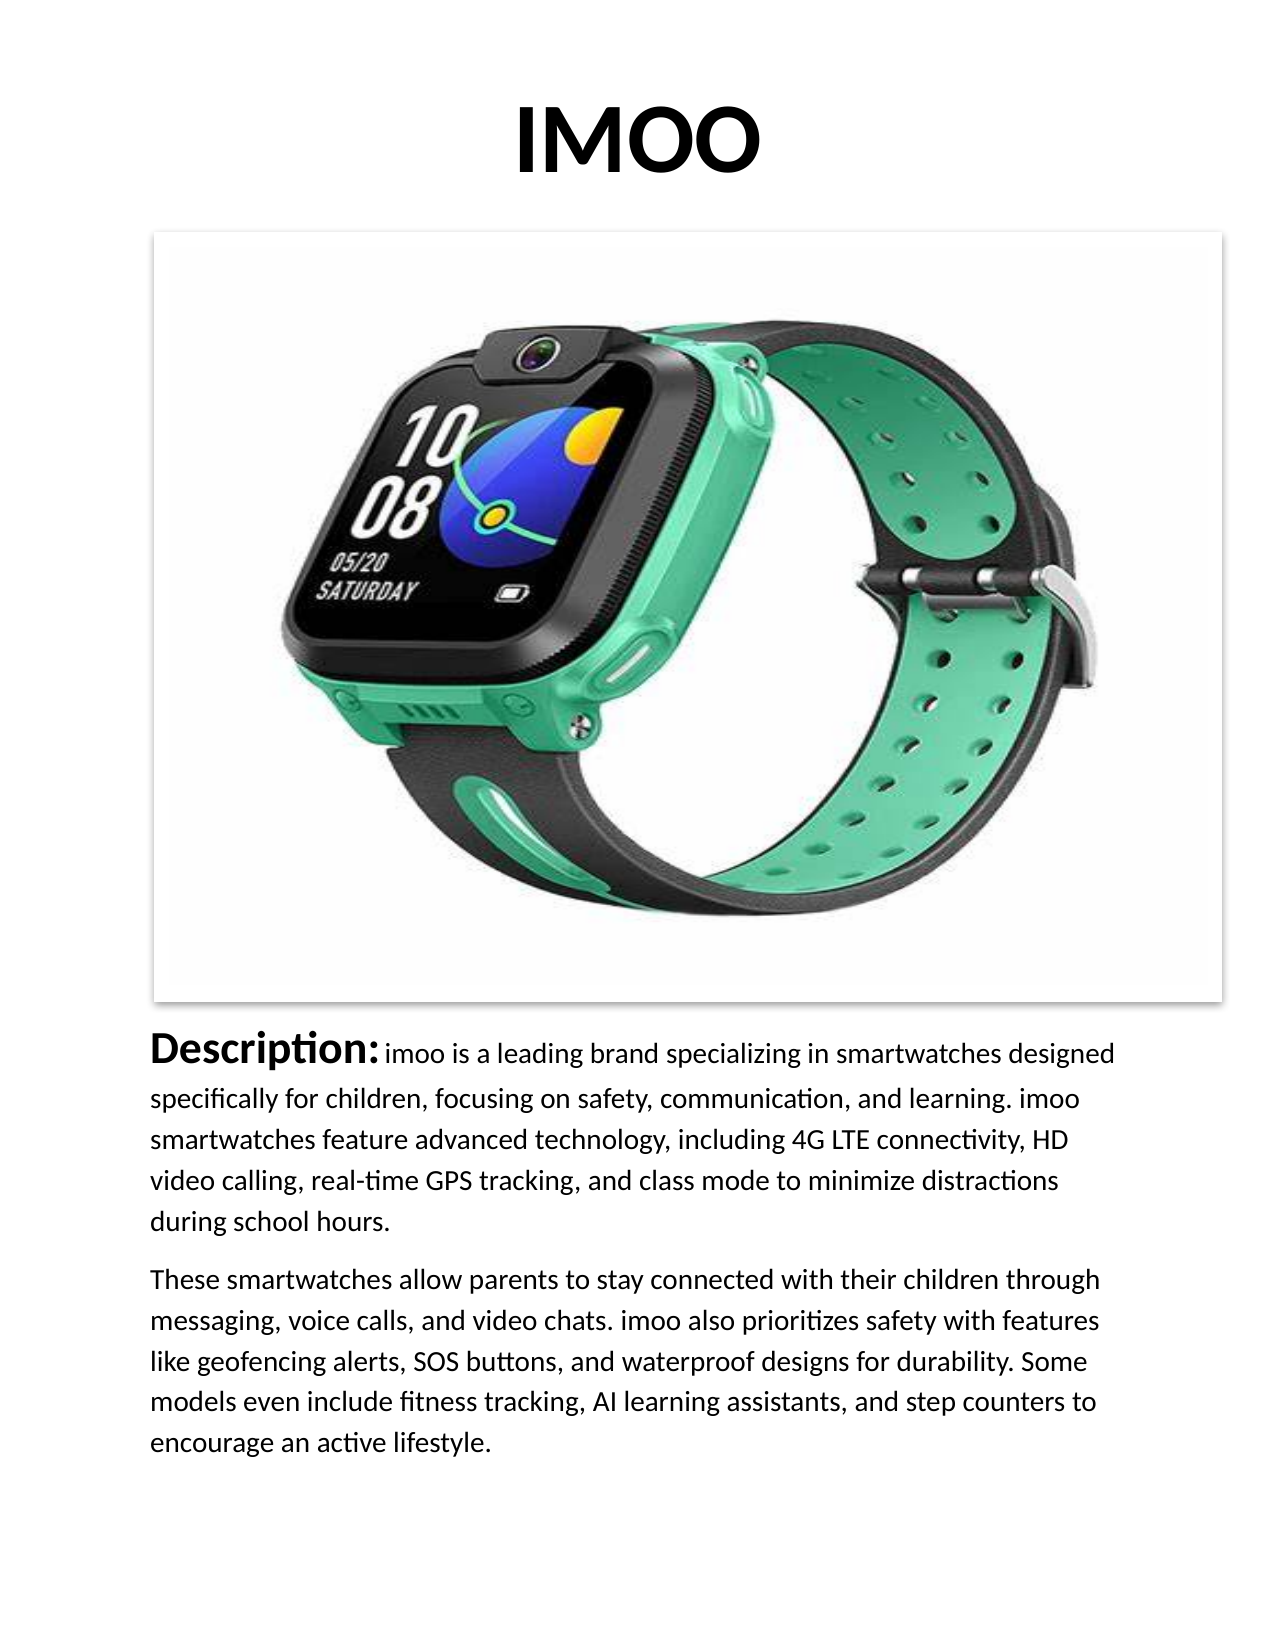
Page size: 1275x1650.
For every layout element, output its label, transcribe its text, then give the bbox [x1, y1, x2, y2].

text Description: imoo is a leading brand specializing in smartwatches designed specifically for children, focusing on safety, communication, and learning. imoo smartwatches feature advanced technology, including 4G LTE connectivity, HD video calling, real-time GPS tracking, and class mode to minimize distractions during school hours. [150, 1006, 1125, 1239]
text These smartwatches allow parents to stay connected with their children through messaging, voice calls, and video chats. imoo also prioritizes safety with features like geofencing alerts, SOS buttons, and waterproof designs for durability. Some models even include fitness tracking, AI learning assistants, and step counters to encourage an active lifestyle. [150, 1261, 1125, 1460]
